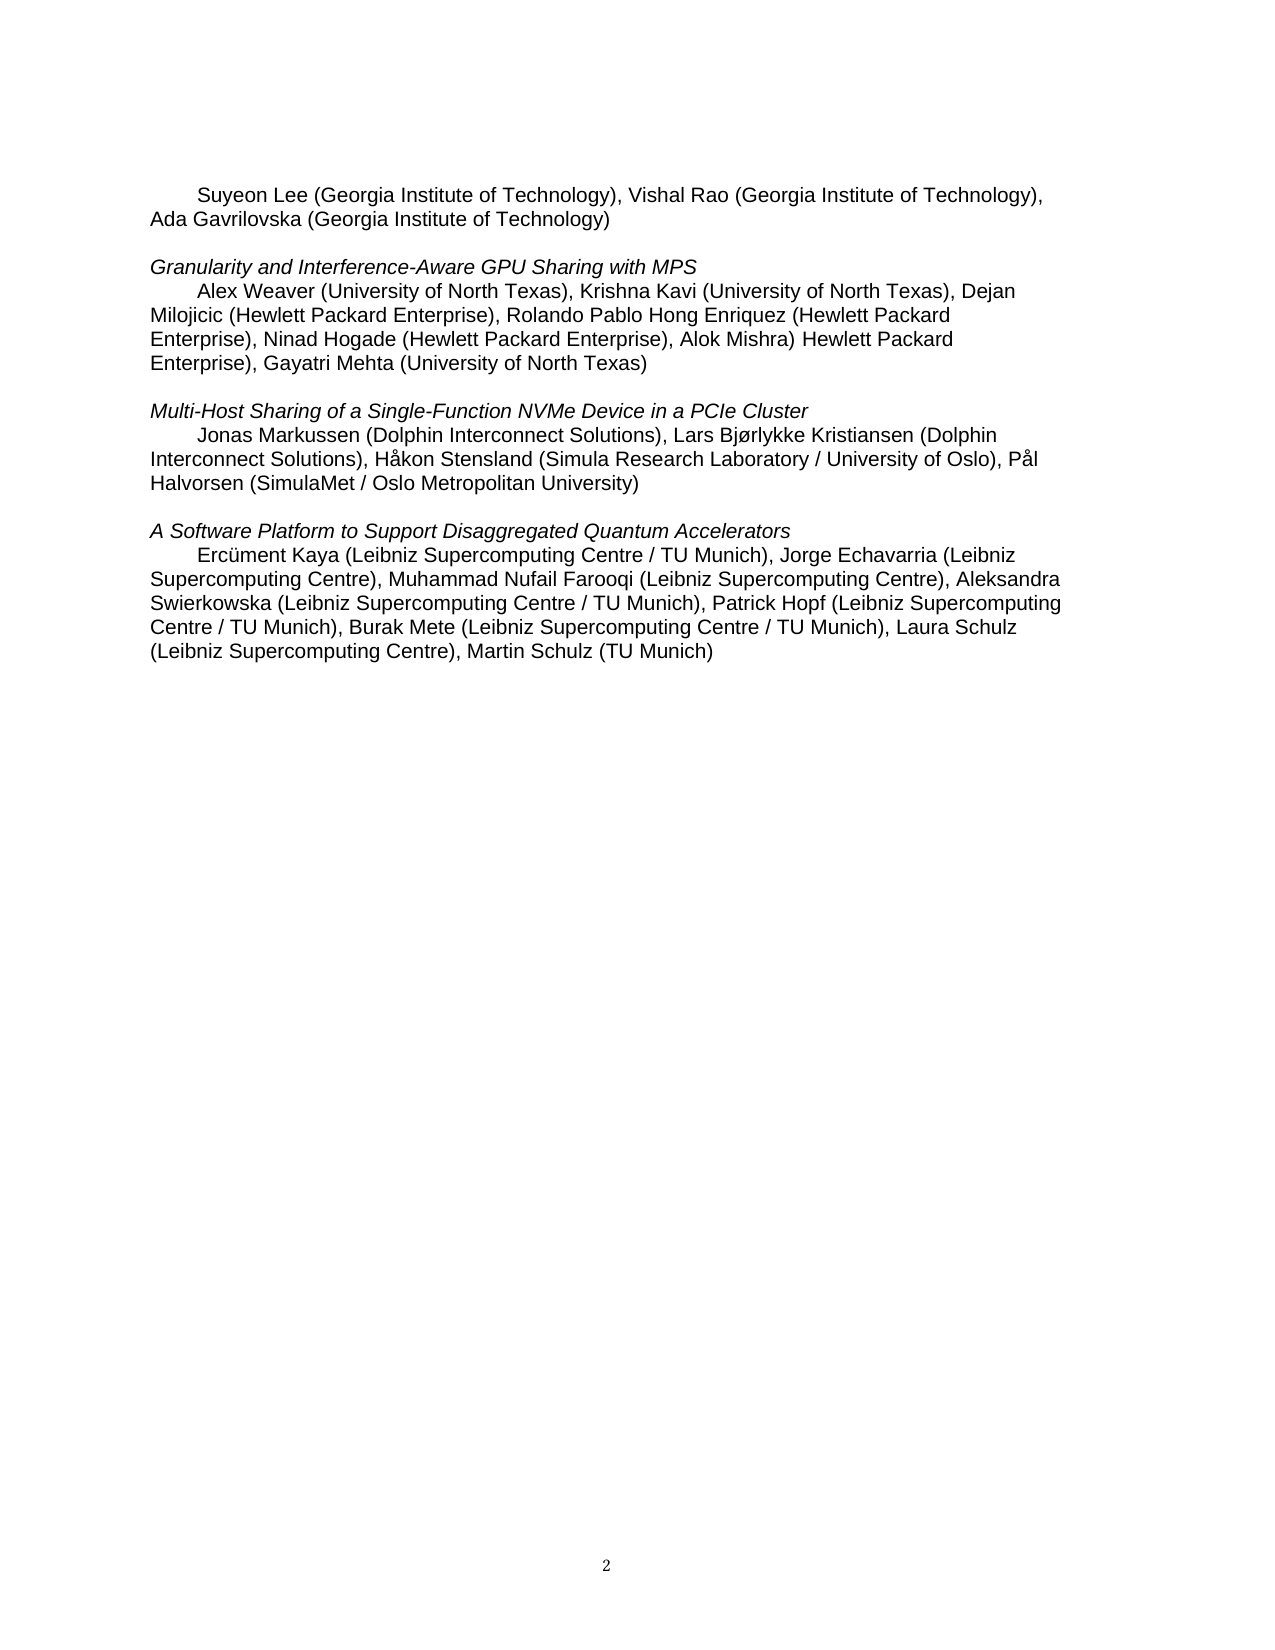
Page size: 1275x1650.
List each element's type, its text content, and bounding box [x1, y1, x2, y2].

text Alex Weaver (University of North Texas), Krishna Kavi (University of North Texas), Dejan Milojicic (Hewlett Packard Enterprise), Rolando Pablo Hong Enriquez (Hewlett Packard Enterprise), Ninad Hogade (Hewlett Packard Enterprise), Alok Mishra) Hewlett Packard Enterprise), Gayatri Mehta (University of North Texas) [150, 279, 1062, 375]
text Ercüment Kaya (Leibniz Supercomputing Centre / TU Munich), Jorge Echavarria (Leibniz Supercomputing Centre), Muhammad Nufail Farooqi (Leibniz Supercomputing Centre), Aleksandra Swierkowska (Leibniz Supercomputing Centre / TU Munich), Patrick Hopf (Leibniz Supercomputing Centre / TU Munich), Burak Mete (Leibniz Supercomputing Centre / TU Munich), Laura Schulz (Leibniz Supercomputing Centre), Martin Schulz (TU Munich) [150, 543, 1062, 662]
text Granularity and Interference-Aware GPU Sharing with MPS [150, 255, 1062, 279]
text Suyeon Lee (Georgia Institute of Technology), Vishal Rao (Georgia Institute of Technology), Ada Gavrilovska (Georgia Institute of Technology) [150, 183, 1062, 231]
text A Software Platform to Support Disaggregated Quantum Accelerators [150, 519, 1062, 543]
text Jonas Markussen (Dolphin Interconnect Solutions), Lars Bjørlykke Kristiansen (Dolphin Interconnect Solutions), Håkon Stensland (Simula Research Laboratory / University of Oslo), Pål Halvorsen (SimulaMet / Oslo Metropolitan University) [150, 423, 1062, 495]
text Multi-Host Sharing of a Single-Function NVMe Device in a PCIe Cluster [150, 399, 1062, 423]
